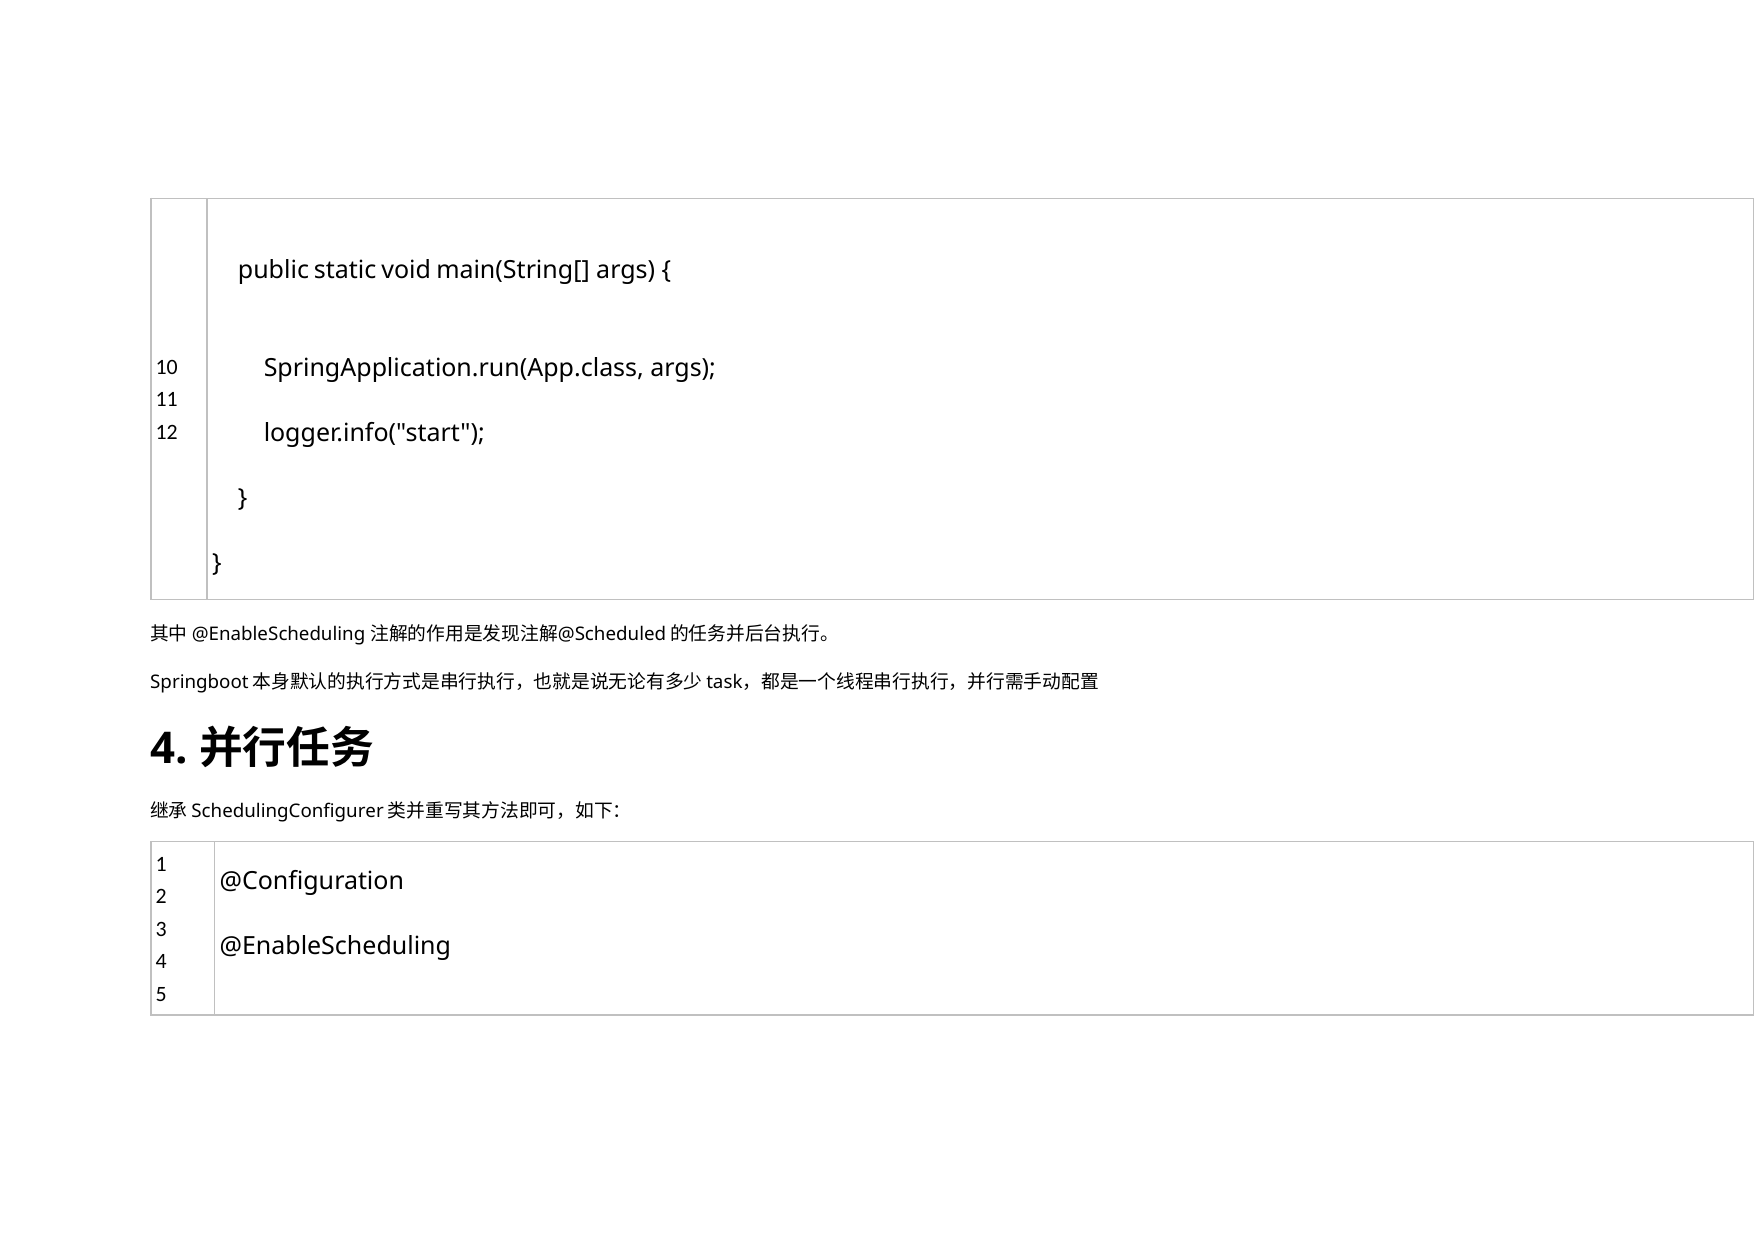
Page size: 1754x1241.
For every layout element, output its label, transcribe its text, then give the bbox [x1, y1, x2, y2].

text 其中 @EnableScheduling 注解的作用是发现注解@Scheduled的任务并后台执行。 [150, 616, 1604, 648]
text Springboot本身默认的执行方式是串行执行，也就是说无论有多少task，都是一个线程串行执行，并行需手动配置 [150, 664, 1604, 696]
text 继承SchedulingConfigurer类并重写其方法即可，如下： [150, 793, 1604, 825]
subtitle 4. 并行任务 [150, 712, 1604, 777]
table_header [152, 199, 206, 598]
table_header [215, 842, 1753, 1014]
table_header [208, 199, 1753, 598]
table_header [152, 842, 214, 1014]
